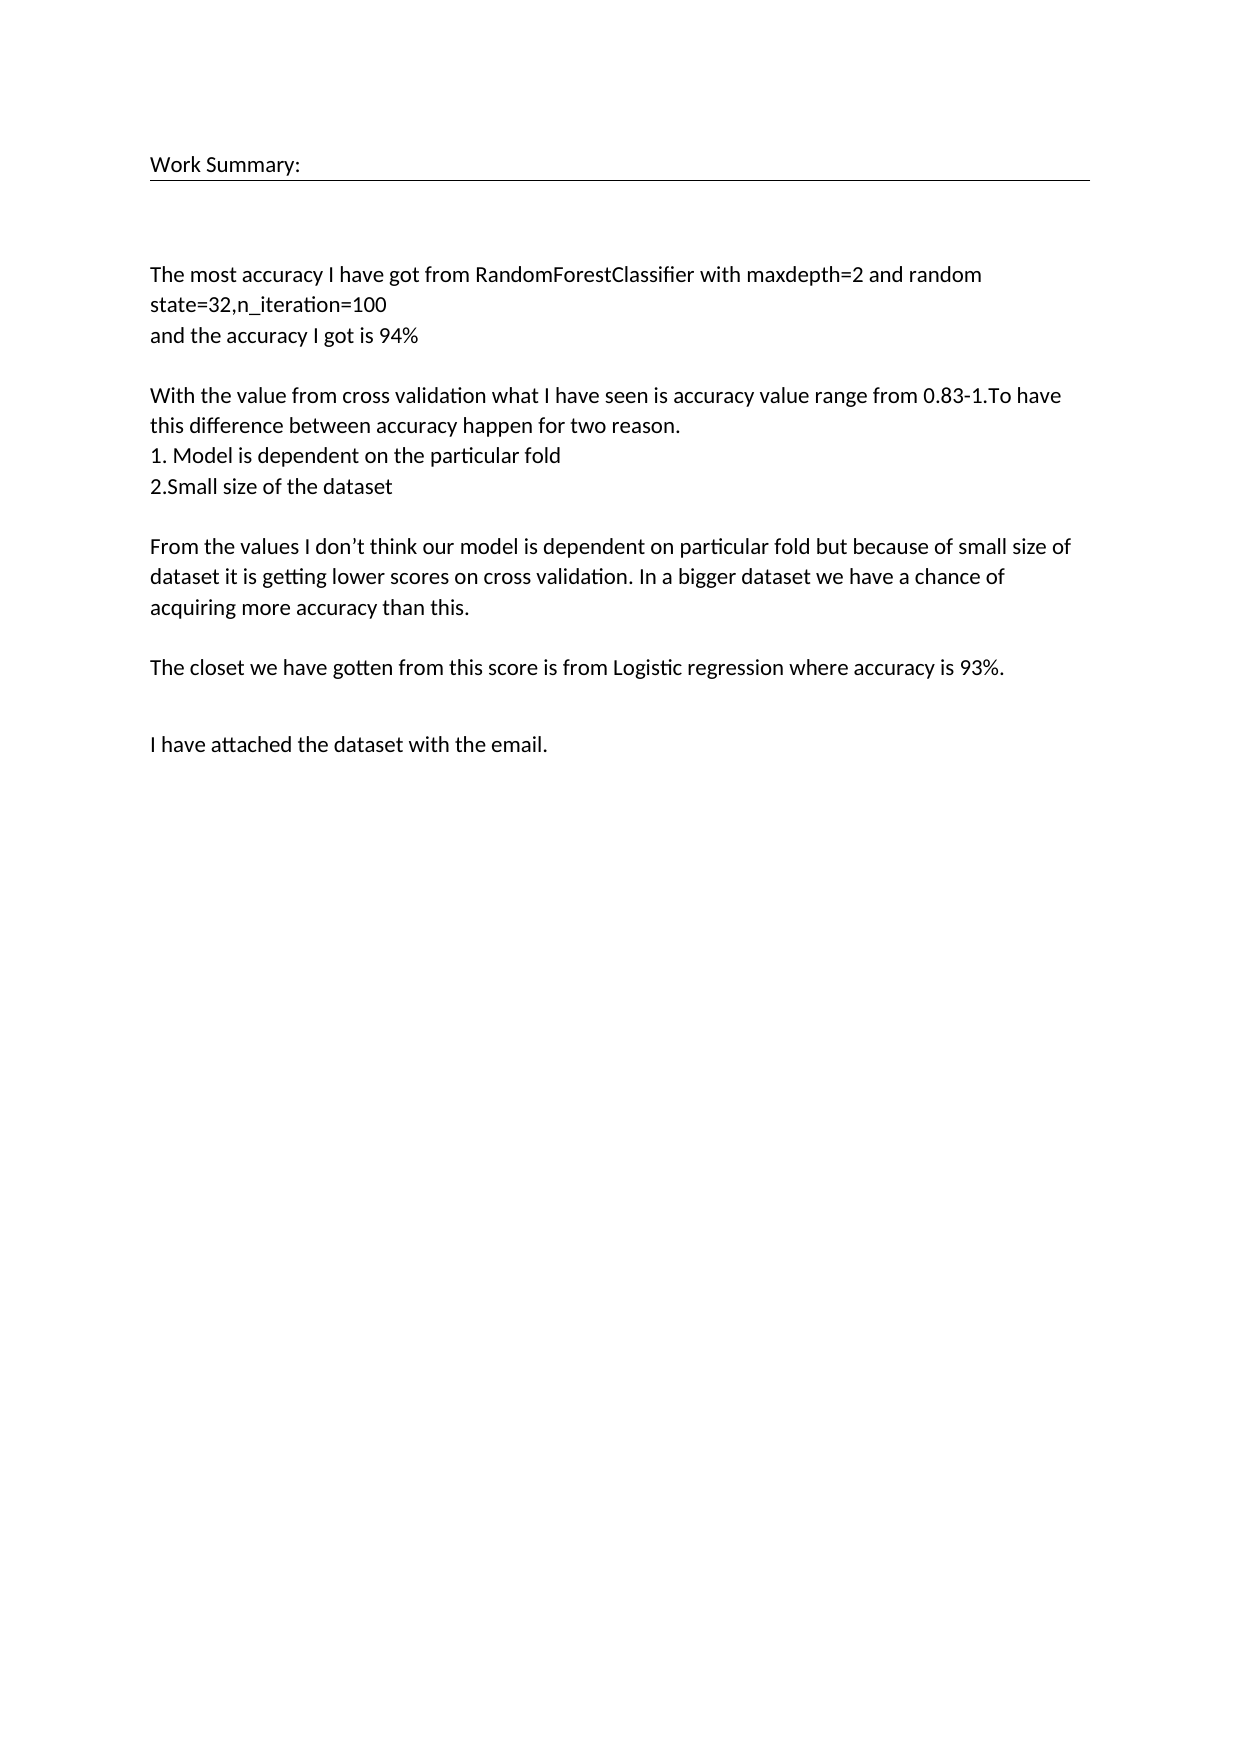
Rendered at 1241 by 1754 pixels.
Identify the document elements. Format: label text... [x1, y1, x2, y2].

text I have attached the dataset with the email. [150, 700, 1090, 758]
text Work Summary: [150, 150, 1090, 180]
text The most accuracy I have got from RandomForestClassifier with maxdepth=2 and random state=32,n_iteration=100 and the accuracy I got is 94% With the value from cross validation what I have seen is accuracy value range from 0.83-1.To have this difference between accuracy happen for two reason. 1. Model is dependent on the particular fold 2.Small size of the dataset From the values I don’t think our model is dependent on particular fold but because of small size of dataset it is getting lower scores on cross validation. In a bigger dataset we have a chance of acquiring more accuracy than this. The closet we have gotten from this score is from Logistic regression where accuracy is 93%. [150, 200, 1090, 681]
